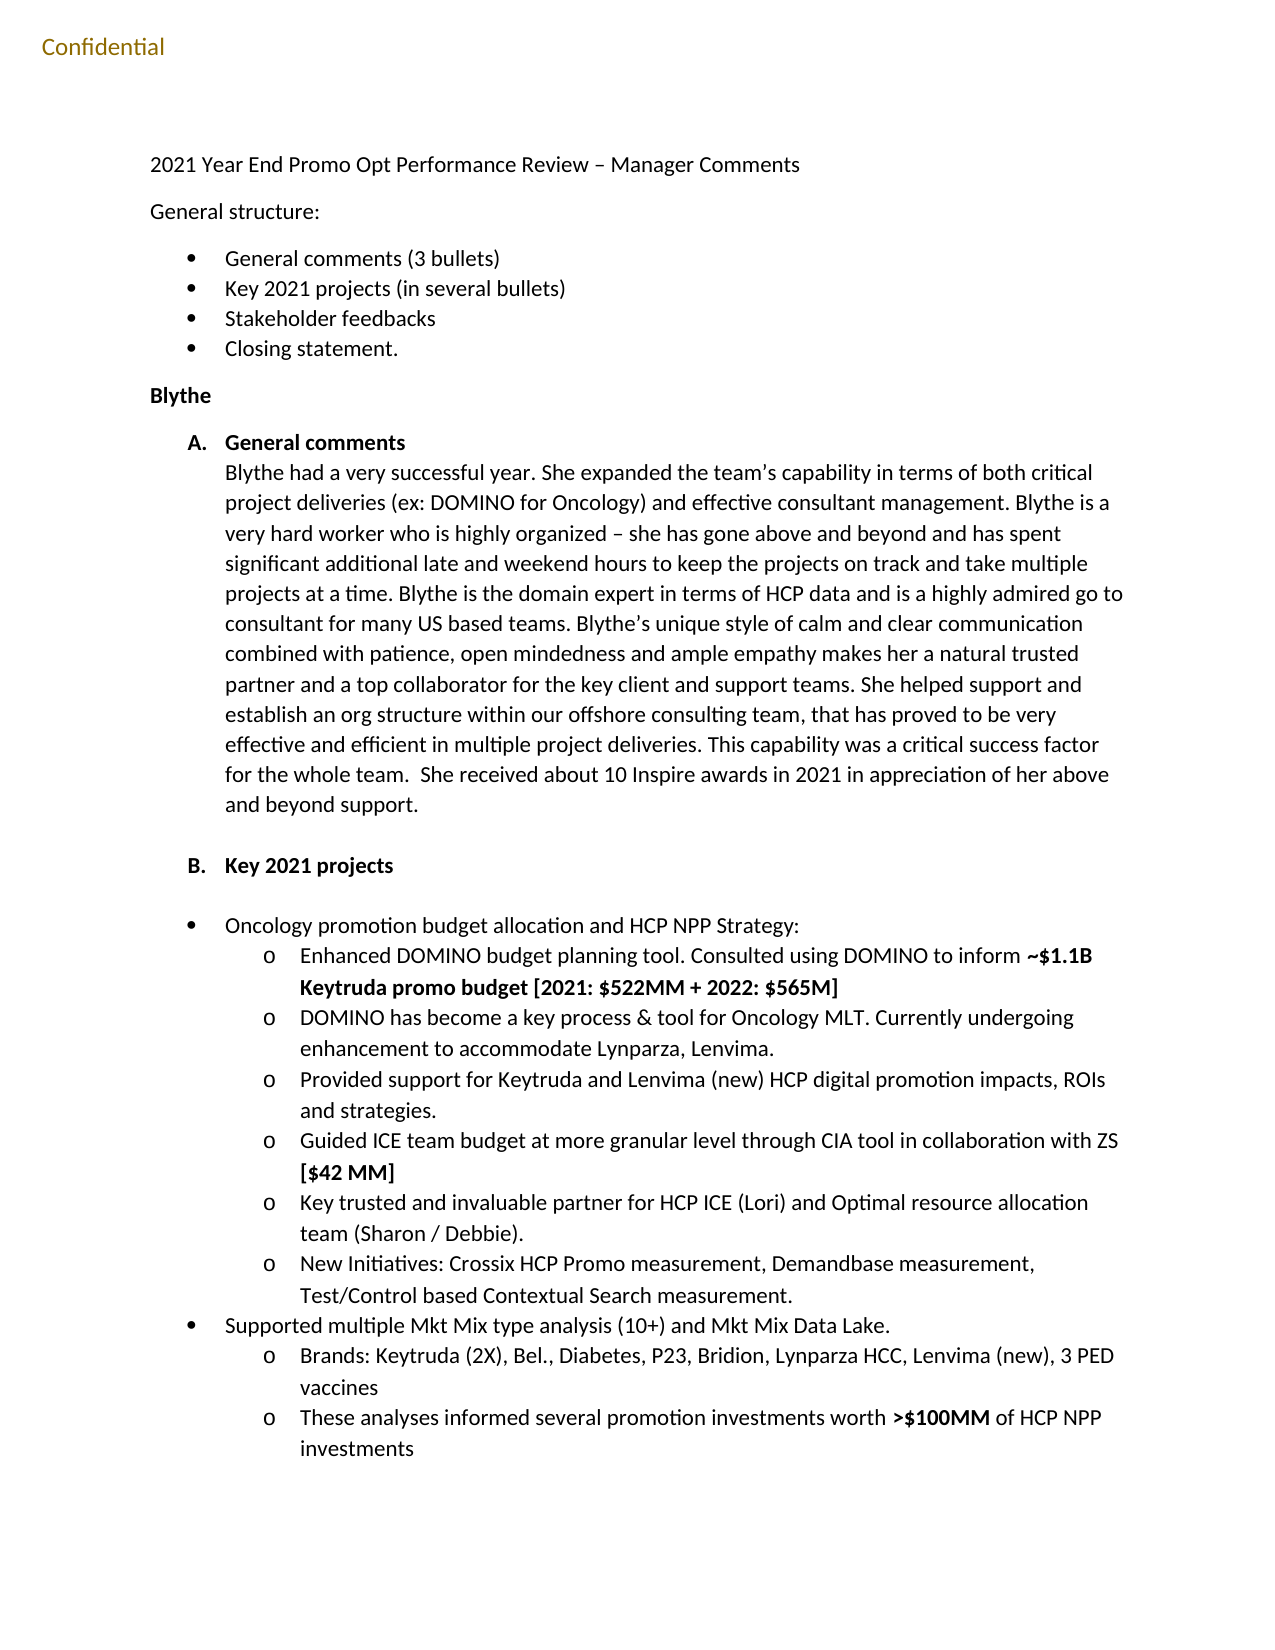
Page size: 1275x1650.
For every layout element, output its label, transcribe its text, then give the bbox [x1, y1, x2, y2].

list Provided support for Keytruda and Lenvima (new) HCP digital promotion impacts, ROIs and strategies. [262, 1065, 1125, 1124]
list New Initiatives: Crossix HCP Promo measurement, Demandbase measurement, Test/Control based Contextual Search measurement. [262, 1249, 1125, 1309]
list Enhanced DOMINO budget planning tool. Consulted using DOMINO to inform ~$1.1B Keytruda promo budget [2021: $522MM + 2022: $565M] [262, 942, 1125, 1001]
text 2021 Year End Promo Opt Performance Review – Manager Comments [150, 150, 1125, 178]
text Blythe [150, 381, 1125, 409]
list Key 2021 projects [187, 851, 1125, 879]
text General structure: [150, 197, 1125, 225]
list Closing statement. [187, 334, 1125, 362]
list DOMINO has become a key process & tool for Oncology MLT. Currently undergoing enhancement to accommodate Lynparza, Lenvima. [262, 1003, 1125, 1063]
list These analyses informed several promotion investments worth >$100MM of HCP NPP investments [262, 1403, 1125, 1462]
list Supported multiple Mkt Mix type analysis (10+) and Mkt Mix Data Lake. [187, 1311, 1125, 1339]
list Brands: Keytruda (2X), Bel., Diabetes, P23, Bridion, Lynparza HCC, Lenvima (new), 3 PED vaccines [262, 1341, 1125, 1401]
list Key 2021 projects (in several bullets) [187, 274, 1125, 302]
list Oncology promotion budget allocation and HCP NPP Strategy: [187, 911, 1125, 939]
list Stakeholder feedbacks [187, 304, 1125, 332]
list Blythe had a very successful year. She expanded the team’s capability in terms of both critical project deliveries (ex: DOMINO for Oncology) and effective consultant management. Blythe is a very hard worker who is highly organized – she has gone above and beyond and has spent significant additional late and weekend hours to keep the projects on track and take multiple projects at a time. Blythe is the domain expert in terms of HCP data and is a highly admired go to consultant for many US based teams. Blythe’s unique style of calm and clear communication combined with patience, open mindedness and ample empathy makes her a natural trusted partner and a top collaborator for the key client and support teams. She helped support and establish an org structure within our offshore consulting team, that has proved to be very effective and efficient in multiple project deliveries. This capability was a critical success factor for the whole team. She received about 10 Inspire awards in 2021 in appreciation of her above and beyond support. [225, 458, 1125, 819]
list General comments [187, 428, 1125, 456]
list Key trusted and invaluable partner for HCP ICE (Lori) and Optimal resource allocation team (Sharon / Debbie). [262, 1188, 1125, 1247]
list Guided ICE team budget at more granular level through CIA tool in collaboration with ZS [$42 MM] [262, 1126, 1125, 1186]
list General comments (3 bullets) [187, 244, 1125, 272]
